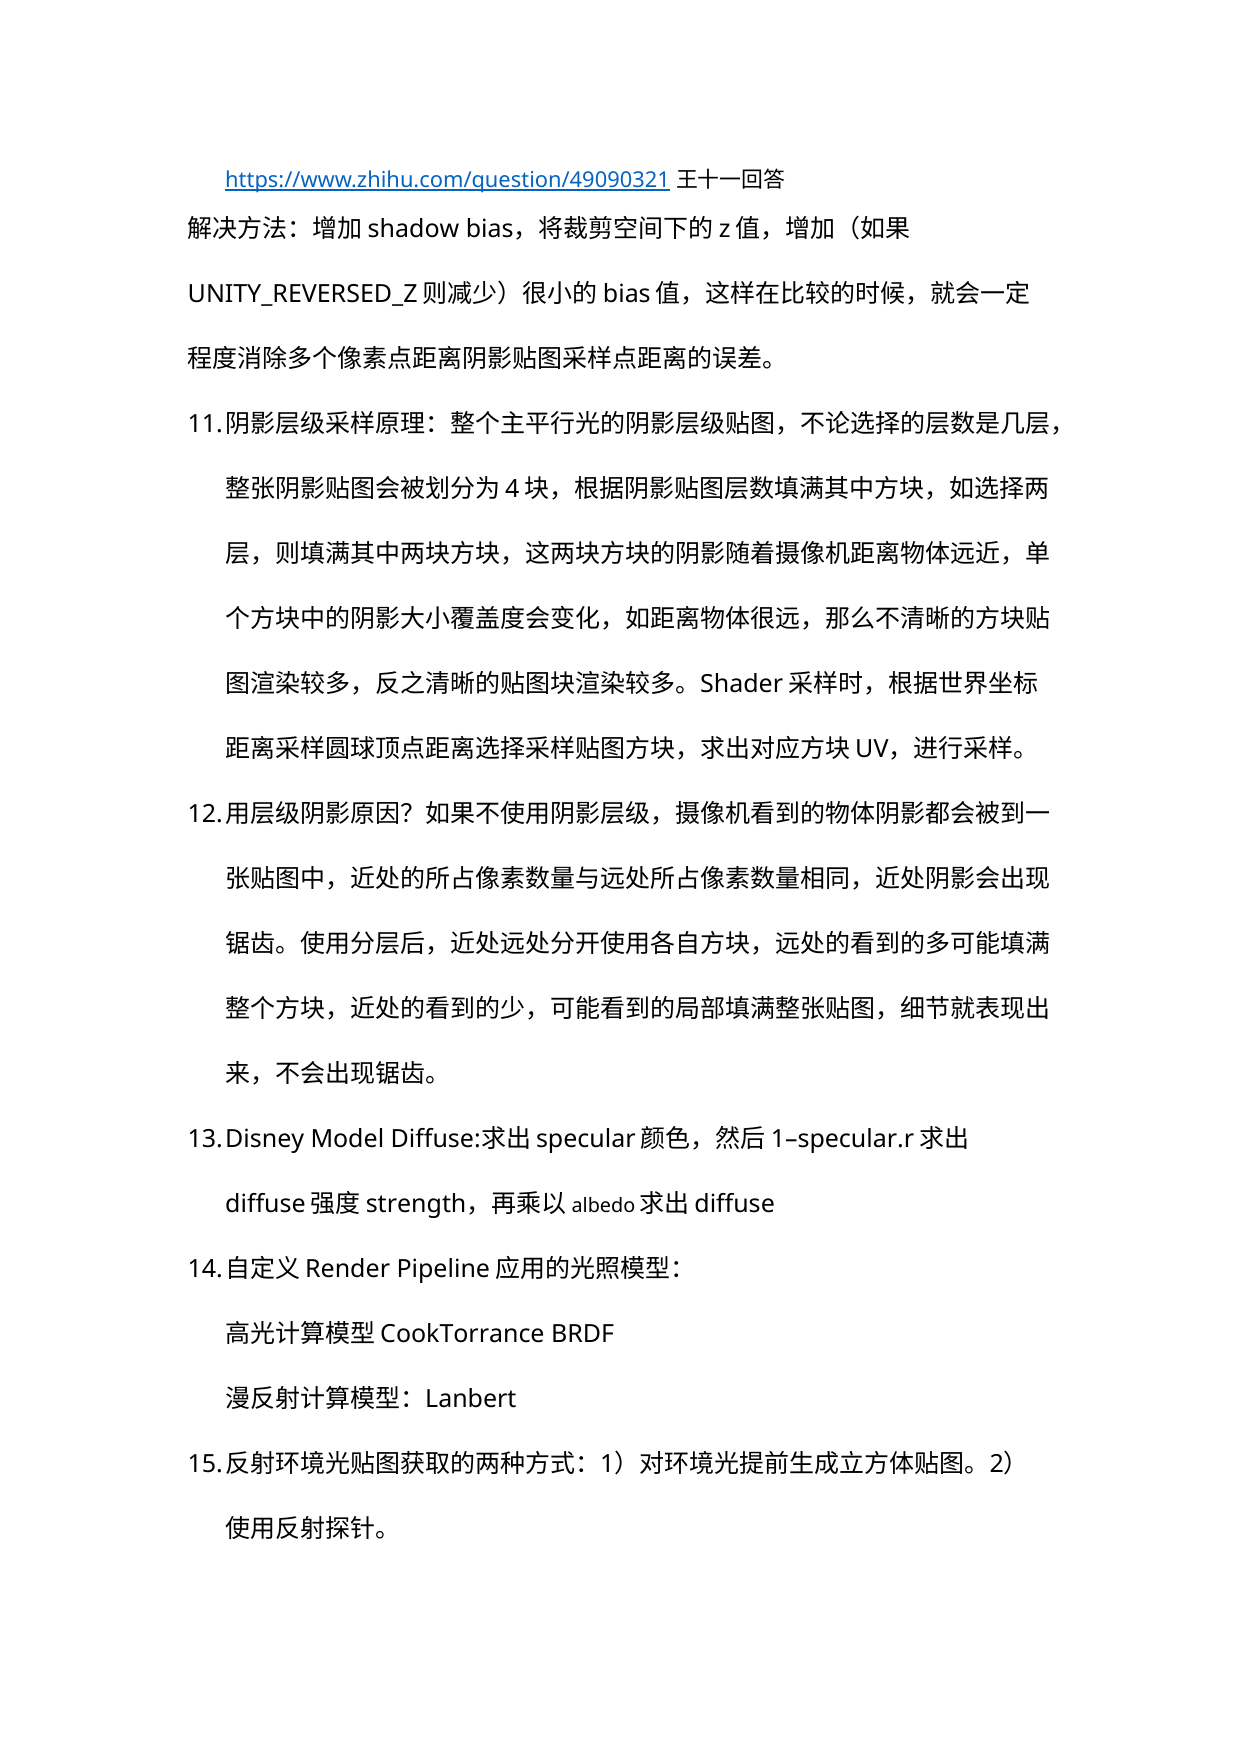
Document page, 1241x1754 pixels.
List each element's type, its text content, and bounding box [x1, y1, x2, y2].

list 反射环境光贴图获取的两种方式：1）对环境光提前生成立方体贴图。2）使用反射探针。 [187, 1429, 1053, 1559]
list Disney Model Diffuse:求出specular颜色，然后1–specular.r求出diffuse强度strength，再乘以albedo求出diffuse [187, 1104, 1053, 1234]
list 阴影层级采样原理：整个主平行光的阴影层级贴图，不论选择的层数是几层，整张阴影贴图会被划分为4块，根据阴影贴图层数填满其中方块，如选择两层，则填满其中两块方块，这两块方块的阴影随着摄像机距离物体远近，单个方块中的阴影大小覆盖度会变化，如距离物体很远，那么不清晰的方块贴图渲染较多，反之清晰的贴图块渲染较多。Shader采样时，根据世界坐标距离采样圆球顶点距离选择采样贴图方块，求出对应方块UV，进行采样。 [187, 389, 1053, 779]
text 漫反射计算模型：Lanbert [225, 1364, 1053, 1429]
list 用层级阴影原因？如果不使用阴影层级，摄像机看到的物体阴影都会被到一张贴图中，近处的所占像素数量与远处所占像素数量相同，近处阴影会出现锯齿。使用分层后，近处远处分开使用各自方块，远处的看到的多可能填满整个方块，近处的看到的少，可能看到的局部填满整张贴图，细节就表现出来，不会出现锯齿。 [187, 779, 1053, 1104]
text 高光计算模型CookTorrance BRDF [225, 1299, 1053, 1364]
list https://www.zhihu.com/question/49090321 王十一回答 [225, 162, 1053, 194]
list 自定义Render Pipeline应用的光照模型： [187, 1234, 1053, 1299]
text 解决方法：增加shadow bias，将裁剪空间下的z值，增加（如果UNITY_REVERSED_Z则减少）很小的bias值，这样在比较的时候，就会一定程度消除多个像素点距离阴影贴图采样点距离的误差。 [187, 194, 1053, 389]
